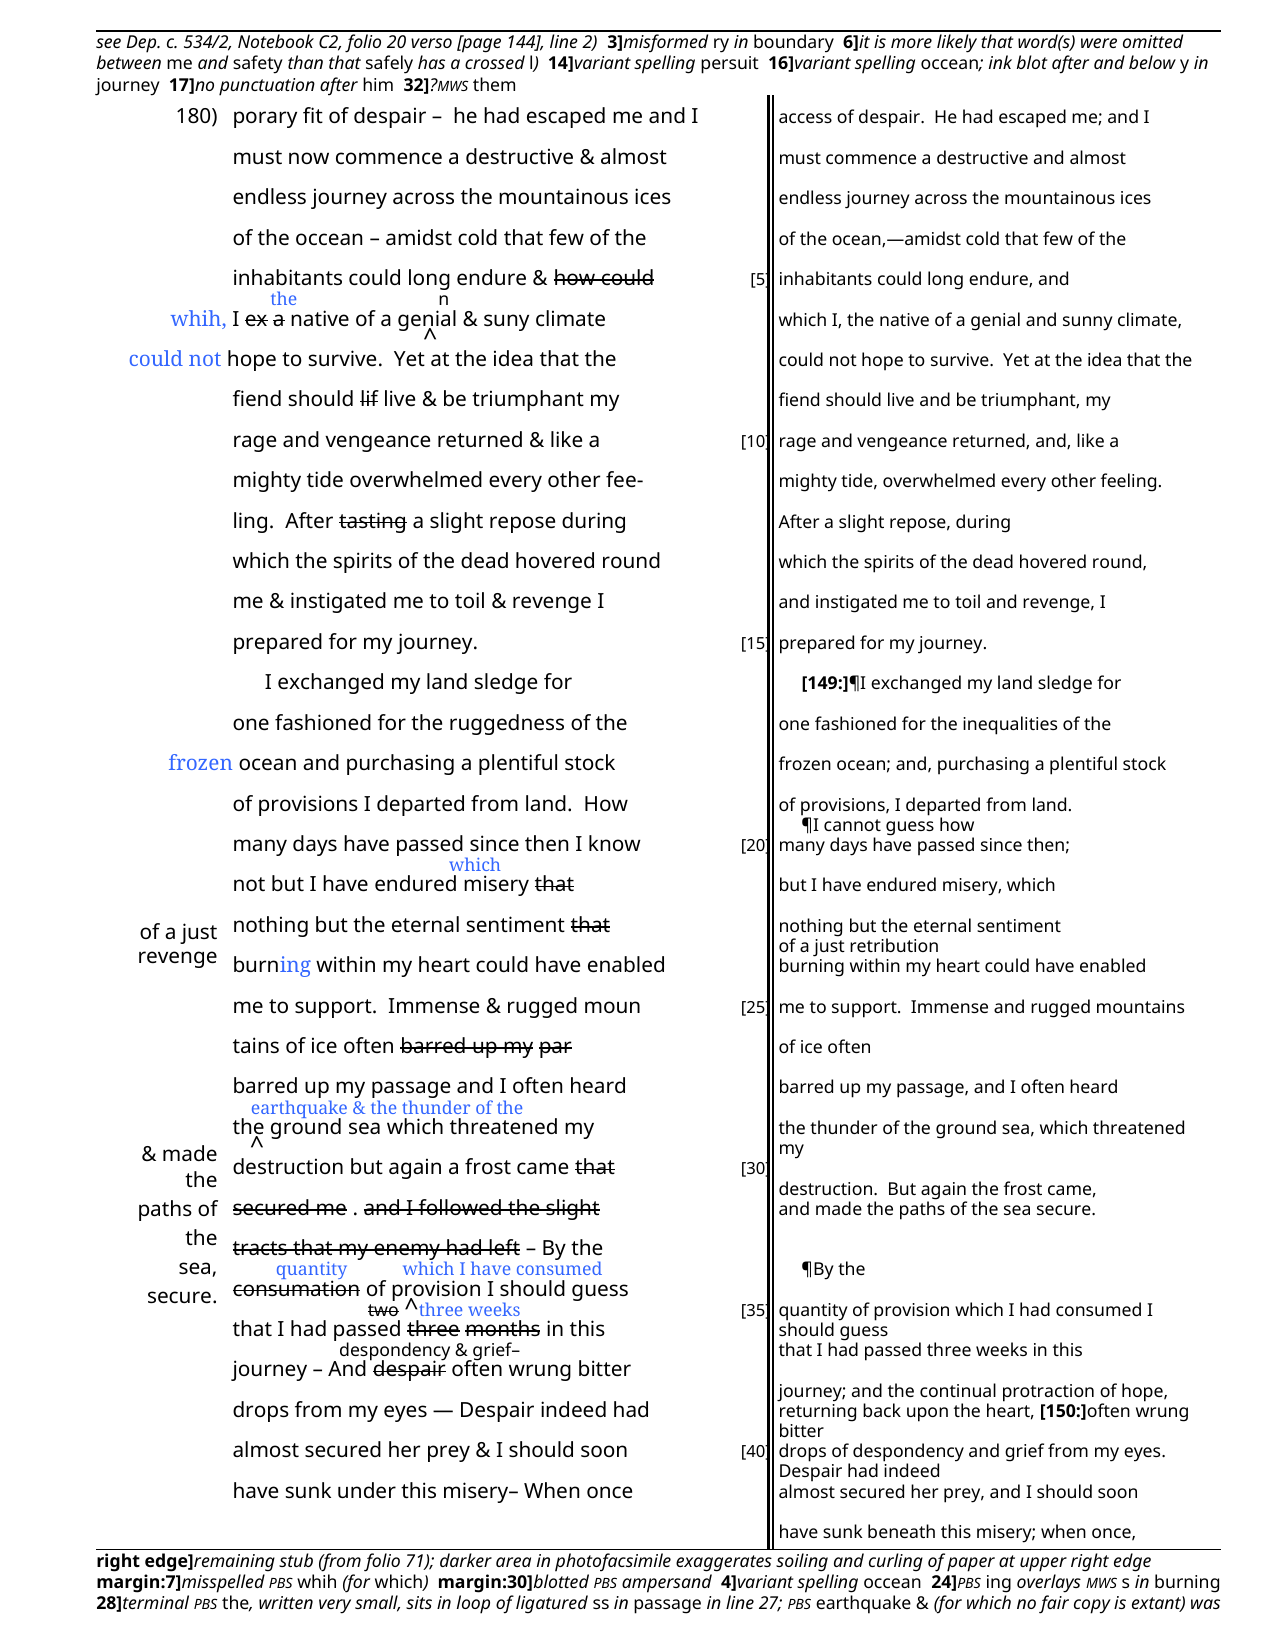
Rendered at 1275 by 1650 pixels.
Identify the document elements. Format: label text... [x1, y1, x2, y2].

table_header access of despair. He had escaped me; and I must commence a destructive and almost endless journey across the mountainous ices of the ocean,—amidst cold that few of the inhabitants could long endure, and which I, the native of a genial and sunny climate, could not hope to survive. Yet at the idea that the fiend should live and be triumphant, my rage and vengeance returned, and, like a mighty tide, overwhelmed every other feeling. After a slight repose, during which the spirits of the dead hovered round, and instigated me to toil and revenge, I prepared for my journey. [149:]¶I exchanged my land sledge for one fashioned for the inequalities of the frozen ocean; and, purchasing a plentiful stock of provisions, I departed from land. ¶I cannot guess how many days have passed since then; but I have endured misery, which nothing but the eternal sentiment of a just retribution burning within my heart could have enabled me to support. Immense and rugged mountains of ice often barred up my passage, and I often heard the thunder of the ground sea, which threatened my destruction. But again the frost came, and made the paths of the sea secure. ¶By the quantity of provision which I had consumed I should guess that I had passed three weeks in this journey; and the continual protraction of hope, returning back upon the heart, [150:]often wrung bitter drops of despondency and grief from my eyes. Despair had indeed almost secured her prey, and I should soon have sunk beneath this misery; when once, [774, 95, 1221, 1548]
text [96, 1550, 1221, 1614]
table_header 180) of a just revenge & made the paths of the sea, secure. [96, 95, 225, 1548]
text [96, 32, 1221, 95]
table_header porary fit of despair – he had escaped me and I must now commence a destructive & almost endless journey across the mountainous ices of the occean – amidst cold that few of the inhabitants could long endure & how could [5] the n whih, I ex a native of a genial & suny climate ^ could not hope to survive. Yet at the idea that the fiend should lif live & be triumphant my rage and vengeance returned & like a [10] mighty tide overwhelmed every other fee- ling. After tasting a slight repose during which the spirits of the dead hovered round me & instigated me to toil & revenge I prepared for my journey. [15] I exchanged my land sledge for one fashioned for the ruggedness of the frozen ocean and purchasing a plentiful stock of provisions I departed from land. How many days have passed since then I know [20] which not but I have endured misery that nothing but the eternal sentiment that burning within my heart could have enabled me to support. Immense & rugged moun [25] tains of ice often barred up my par barred up my passage and I often heard earthquake & the thunder of the the ground sea which threatened my ^ destruction but again a frost came that [30] secured me . and I followed the slight tracts that my enemy had left – By the quantity which I have consumed consumation of provision I should guess two ^three weeks [35] that I had passed three months in this despondency & grief– journey – And despair often wrung bitter drops from my eyes — Despair indeed had almost secured her prey & I should soon [40] have sunk under this misery– When once [225, 95, 767, 1548]
